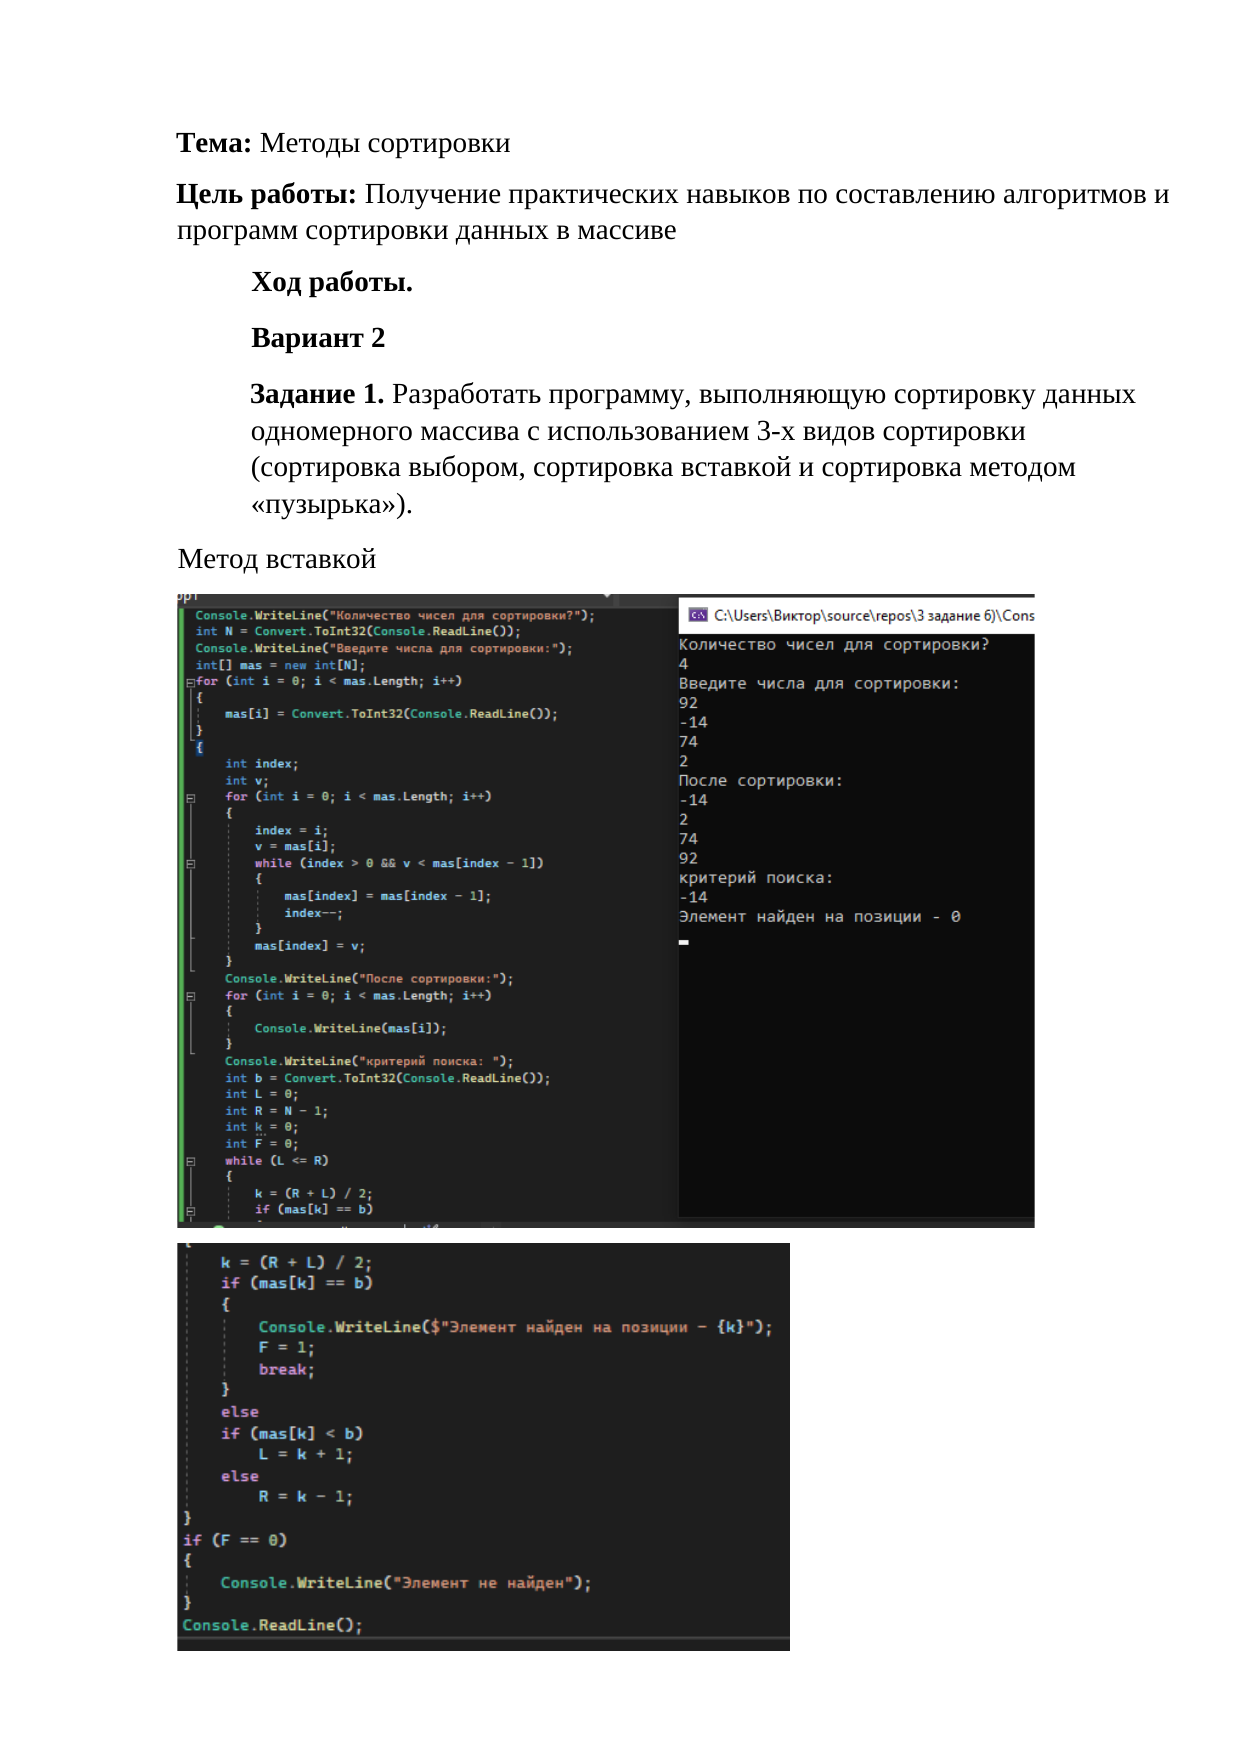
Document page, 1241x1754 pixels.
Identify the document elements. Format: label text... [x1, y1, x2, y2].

picture [177, 1243, 790, 1651]
text Задание 1. Разработать программу, выполняющую сортировку данных одномерного массива с использованием 3-х видов сортировки (сортировка выбором, сортировка вставкой и сортировка методом «пузырька»). [249, 376, 1181, 520]
text Тема: Методы сортировки [176, 125, 1181, 158]
text Вариант 2 [251, 320, 1181, 353]
text Ход работы. [251, 264, 1181, 298]
picture [177, 594, 1035, 1228]
text Метод вставкой [177, 541, 1181, 575]
text Цель работы: Получение практических навыков по составлению алгоритмов и программ сортировки данных в массиве [176, 176, 1181, 246]
